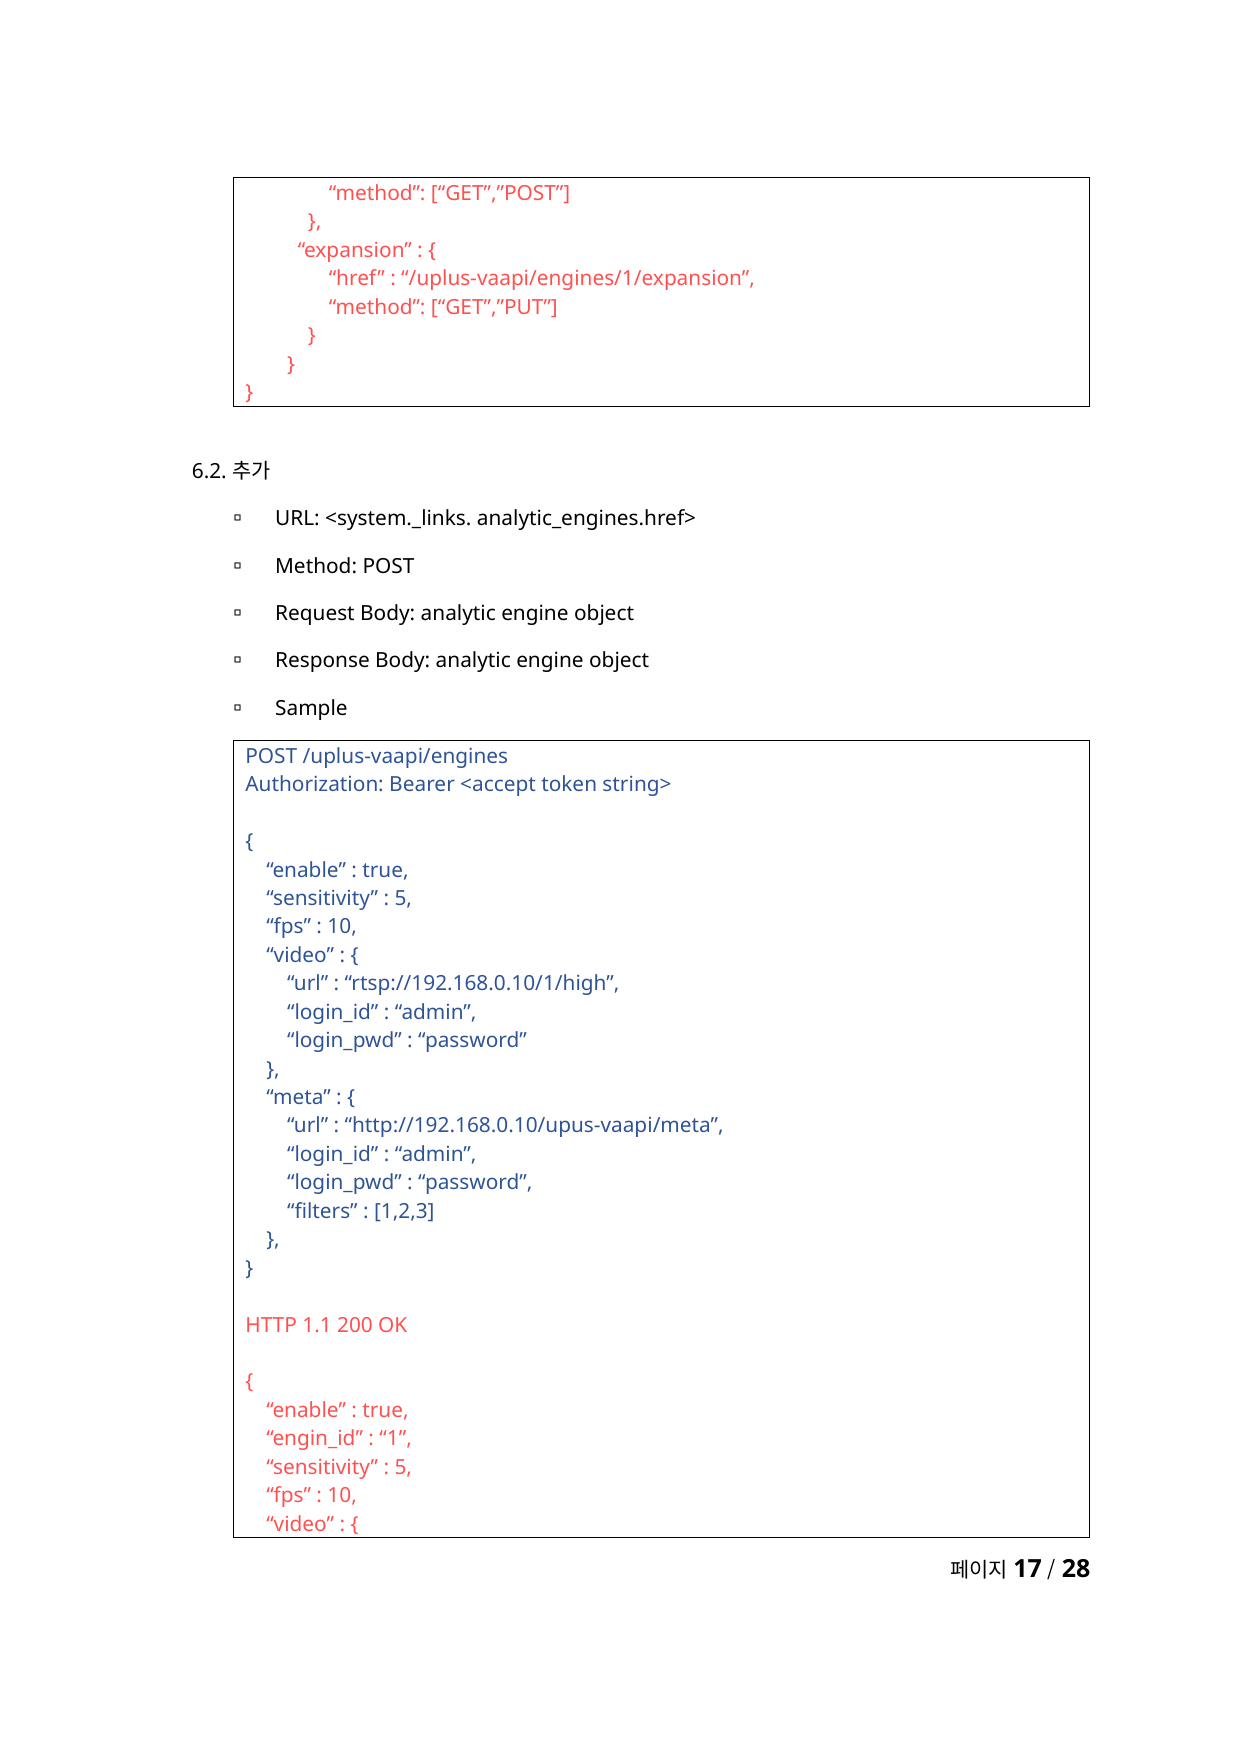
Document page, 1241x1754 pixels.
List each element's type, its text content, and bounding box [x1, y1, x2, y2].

list Response Body: analytic engine object [233, 645, 1090, 674]
list Sample [233, 693, 1090, 721]
list Request Body: analytic engine object [233, 598, 1090, 626]
subtitle 6.2. 추가 [192, 454, 1090, 484]
list URL: <system._links. analytic_engines.href> [233, 503, 1090, 532]
list Method: POST [233, 551, 1090, 579]
